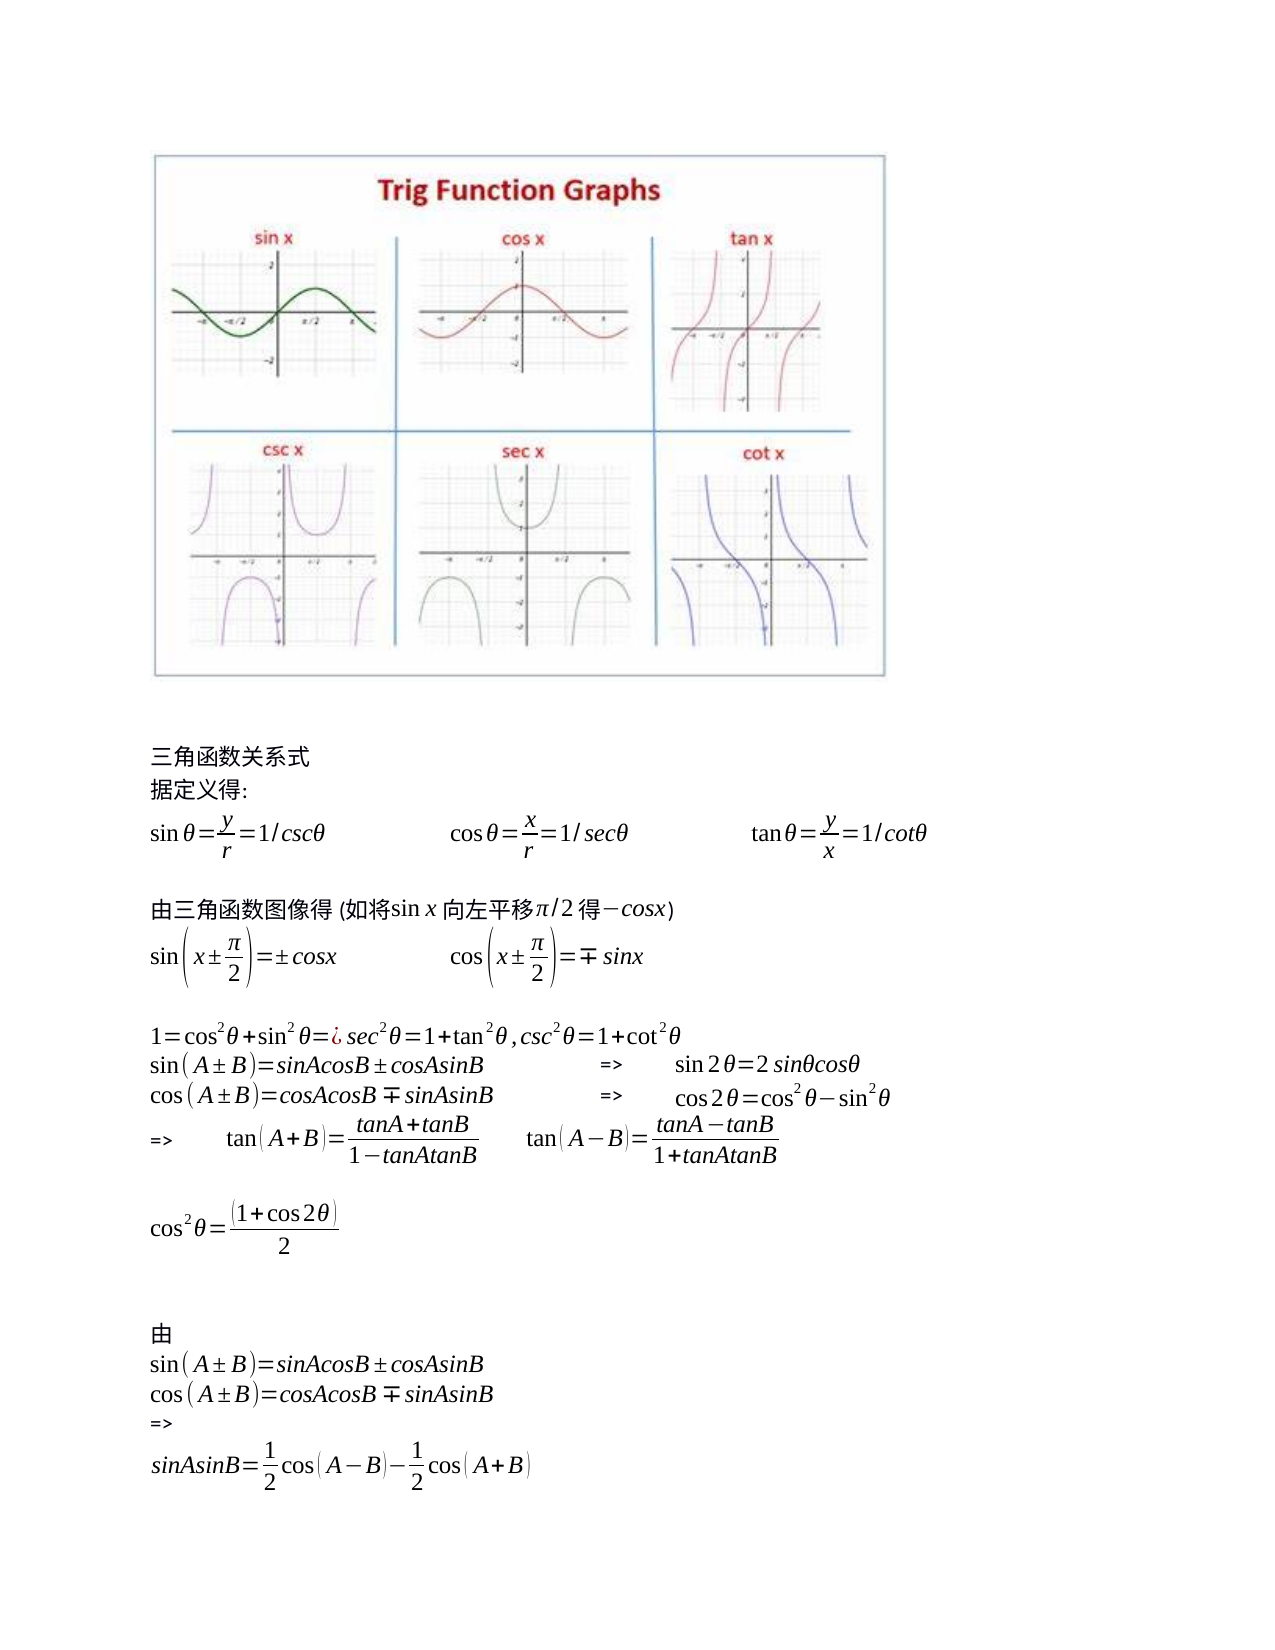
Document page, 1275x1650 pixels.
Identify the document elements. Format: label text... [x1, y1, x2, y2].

text 由 [150, 1316, 1125, 1349]
text 据定义得: [150, 772, 1125, 805]
text 由三角函数图像得 (如将 向左平移 得) [150, 892, 1125, 925]
text => [150, 1049, 1125, 1079]
text 三角函数关系式 [150, 739, 1125, 772]
text => [150, 1409, 1125, 1437]
text => [150, 1079, 1125, 1111]
picture [150, 150, 891, 683]
text => [150, 1111, 1125, 1170]
